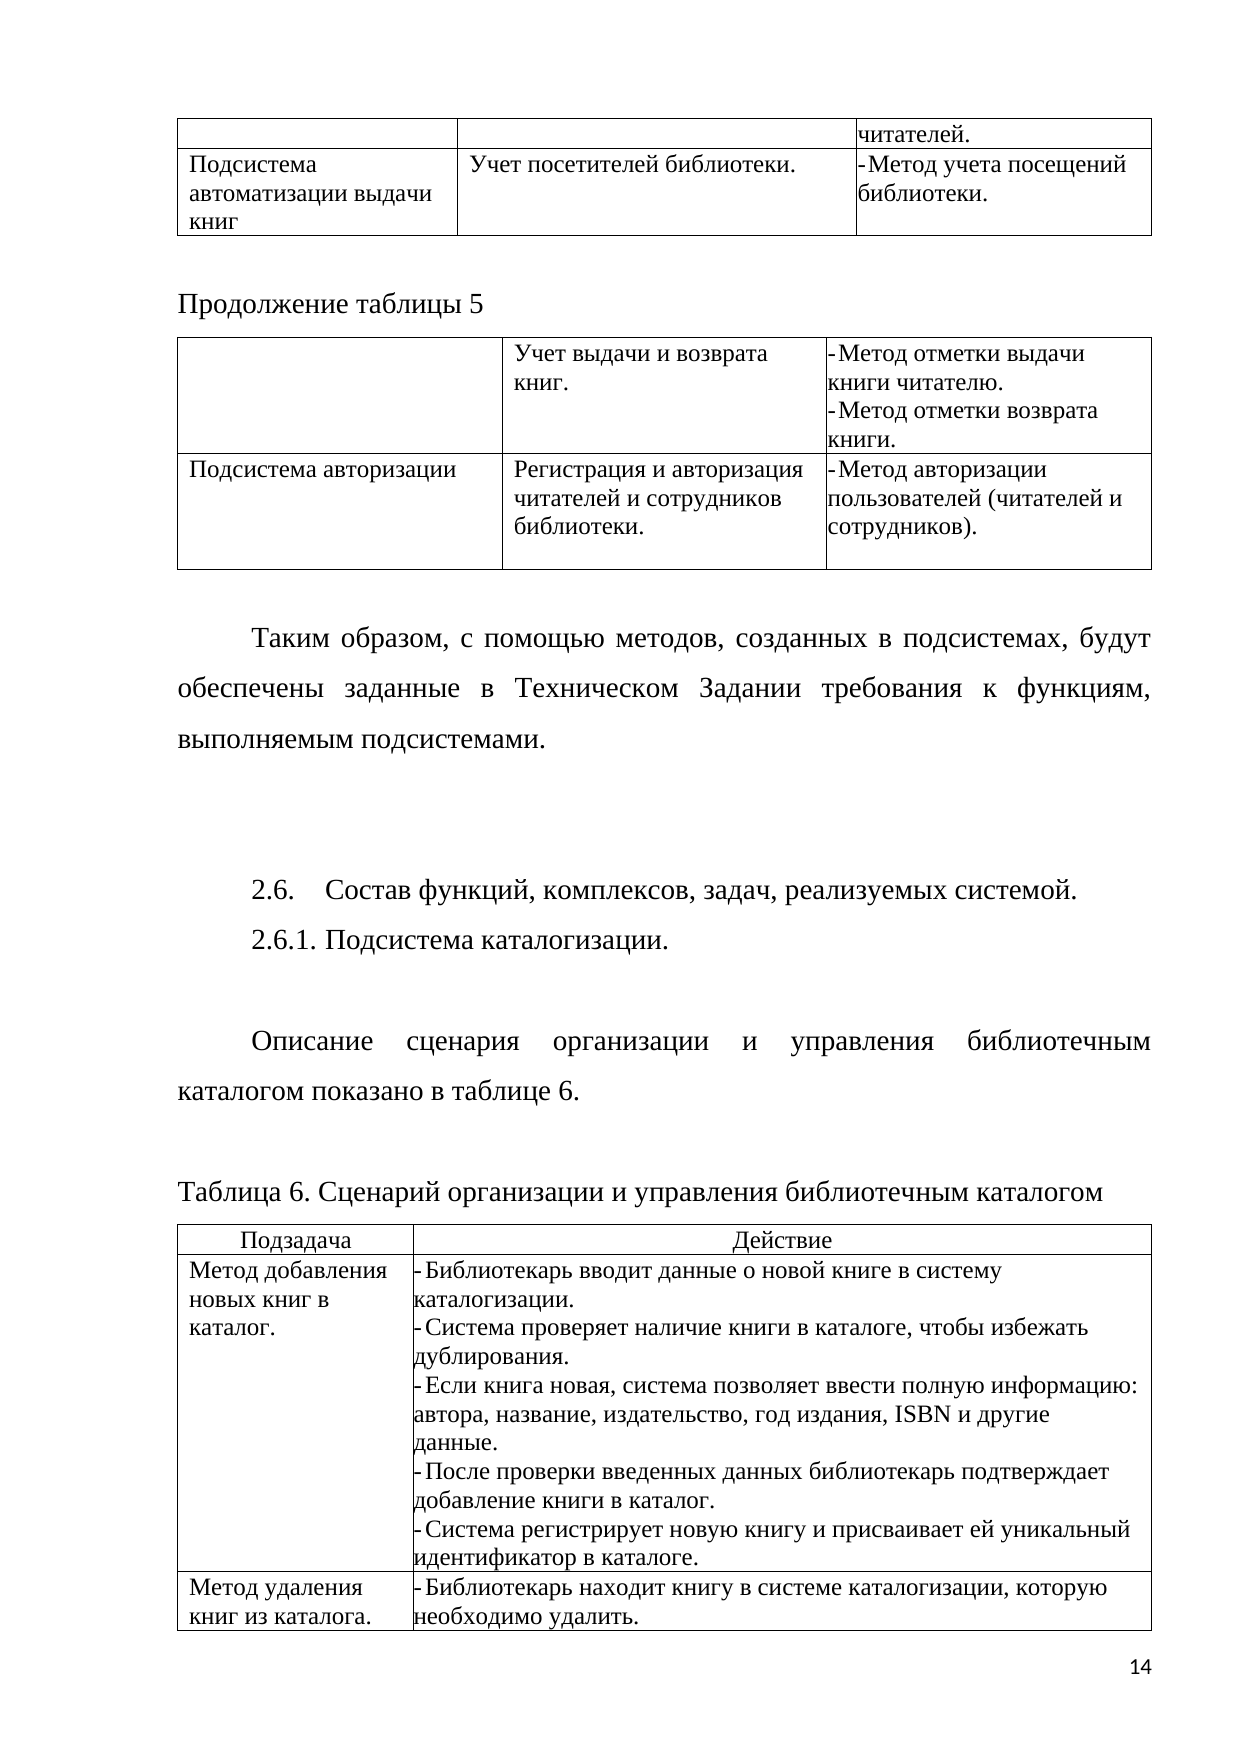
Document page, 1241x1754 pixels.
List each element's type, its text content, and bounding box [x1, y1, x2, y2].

subtitle Состав функций, комплексов, задач, реализуемых системой. [177, 872, 1152, 905]
subtitle Подсистема каталогизации. [177, 922, 1152, 956]
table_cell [857, 119, 1151, 148]
table_header Метод отметки выдачи книги читателю. Метод отметки возврата книги. [827, 338, 1151, 453]
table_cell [414, 1572, 1151, 1630]
text Таким образом, с помощью методов, созданных в подсистемах, будут обеспечены заданные в Техническом Задании требования к функциям, выполняемым подсистемами. [177, 620, 1152, 754]
table_cell Учет посетителей библиотеки. [458, 149, 856, 235]
table_cell Подсистема авторизации [178, 454, 502, 569]
table_cell Метод авторизации пользователей (читателей и сотрудников). [827, 454, 1151, 569]
table_cell Регистрация и авторизация читателей и сотрудников библиотеки. [503, 454, 826, 569]
table_header Подзадача [178, 1225, 413, 1254]
table_header Действие [414, 1225, 1151, 1254]
table_cell Подсистема автоматизации выдачи книг [178, 149, 457, 235]
table_header Учет выдачи и возврата книг. [503, 338, 826, 453]
table_cell Метод учета посещений библиотеки. [857, 149, 1151, 235]
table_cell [458, 119, 856, 148]
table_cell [178, 119, 457, 148]
text Описание сценария организации и управления библиотечным каталогом показано в таблице 6. [177, 1023, 1152, 1107]
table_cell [178, 1572, 413, 1630]
text Продолжение таблицы 5 [177, 287, 1152, 320]
table_cell Библиотекарь вводит данные о новой книге в систему каталогизации. Система проверяет наличие книги в каталоге, чтобы избежать дублирования. Если книга новая, система позволяет ввести полную информацию: автора, название, издательство, год издания, ISBN и другие данные. После проверки введенных данных библиотекарь подтверждает добавление книги в каталог. Система регистрирует новую книгу и присваивает ей уникальный идентификатор в каталоге. [414, 1255, 1151, 1571]
table_header [178, 338, 502, 453]
table_cell Метод добавления новых книг в каталог. [178, 1255, 413, 1571]
text Таблица 6. Сценарий организации и управления библиотечным каталогом [177, 1174, 1152, 1207]
